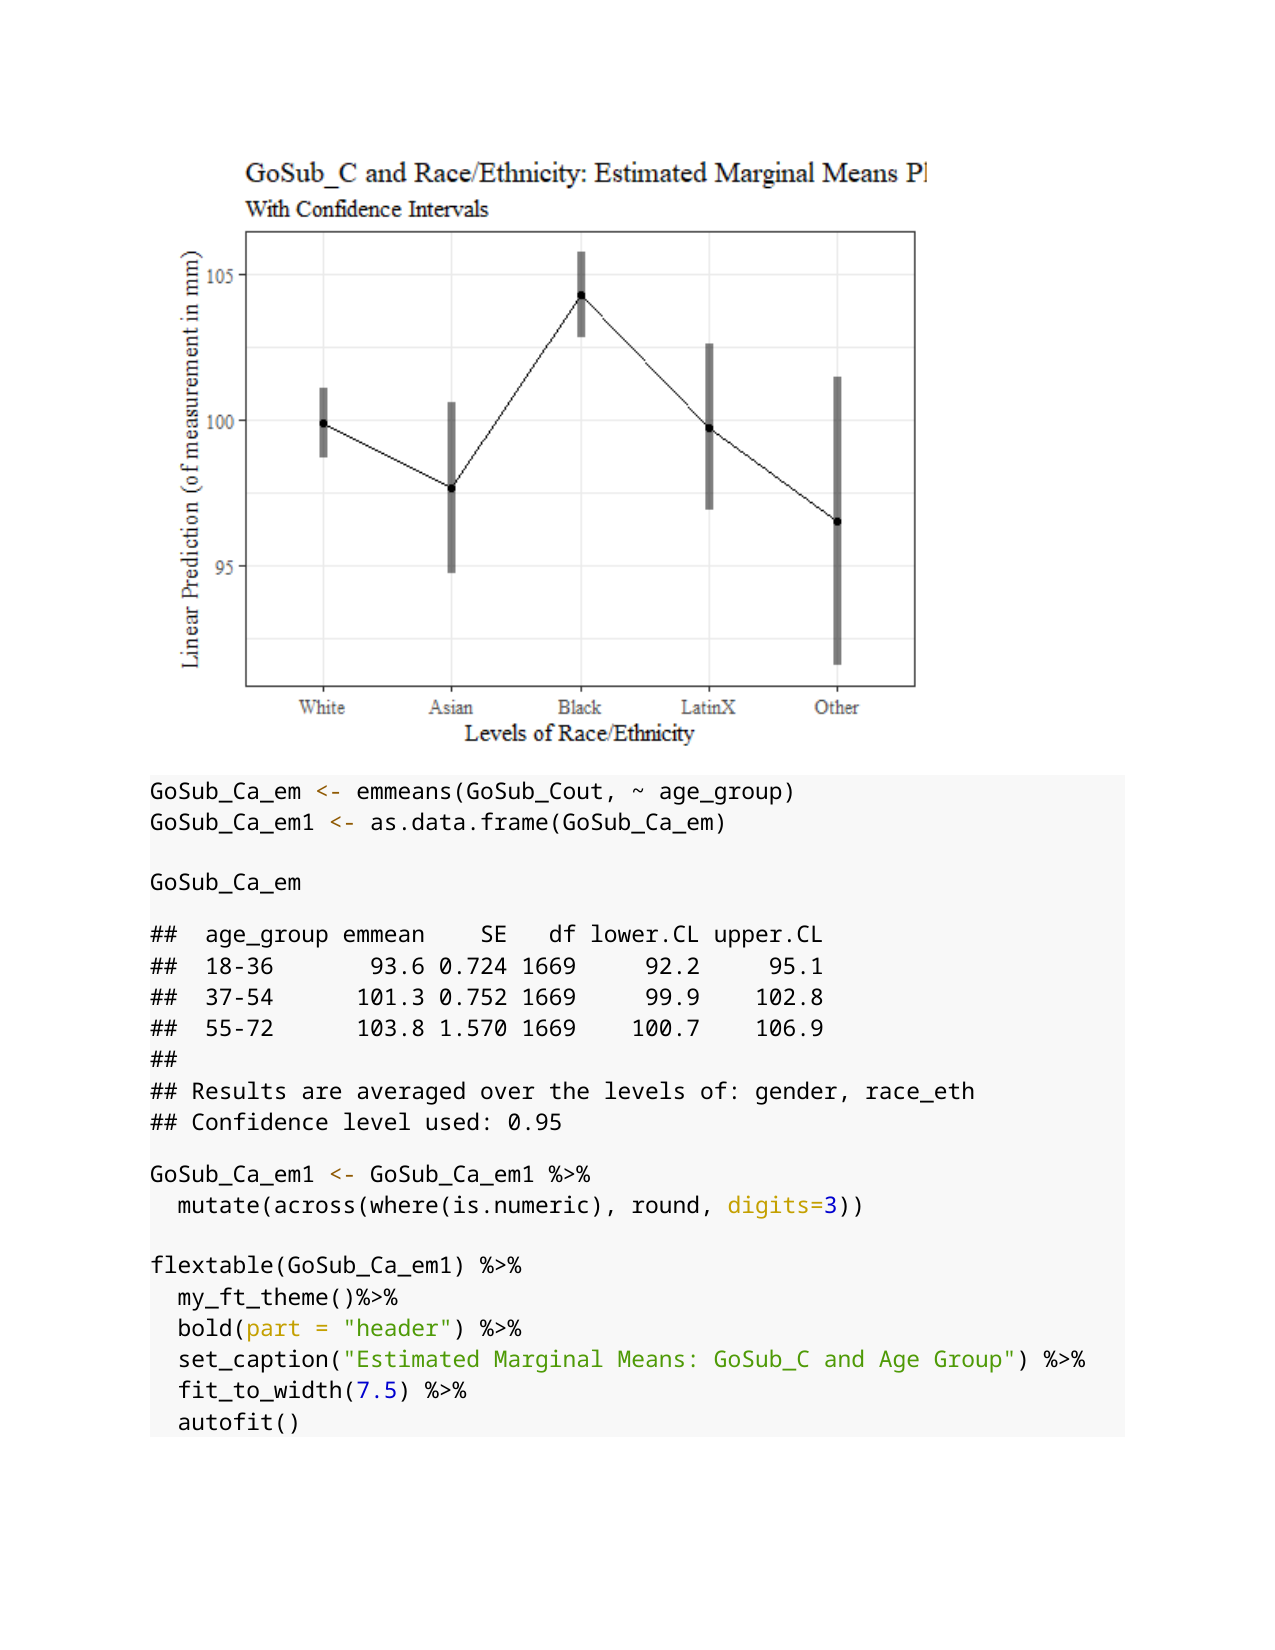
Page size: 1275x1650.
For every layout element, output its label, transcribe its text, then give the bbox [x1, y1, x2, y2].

text GoSub_Ca_em <- emmeans(GoSub_Cout, ~ age_group) GoSub_Ca_em1 <- as.data.frame(GoSub_Ca_em) GoSub_Ca_em [150, 775, 1125, 898]
text GoSub_Ca_em1 <- GoSub_Ca_em1 %>% mutate(across(where(is.numeric), round, digits=3)) flextable(GoSub_Ca_em1) %>% my_ft_theme()%>% bold(part = "header") %>% set_caption("Estimated Marginal Means: GoSub_C and Age Group") %>% fit_to_width(7.5) %>% autofit() [150, 1158, 1125, 1437]
text ## age_group emmean SE df lower.CL upper.CL ## 18-36 93.6 0.724 1669 92.2 95.1 ## 37-54 101.3 0.752 1669 99.9 102.8 ## 55-72 103.8 1.570 1669 100.7 106.9 ## ## Results are averaged over the levels of: gender, race_eth ## Confidence level used: 0.95 [150, 918, 1125, 1137]
picture [168, 150, 927, 757]
